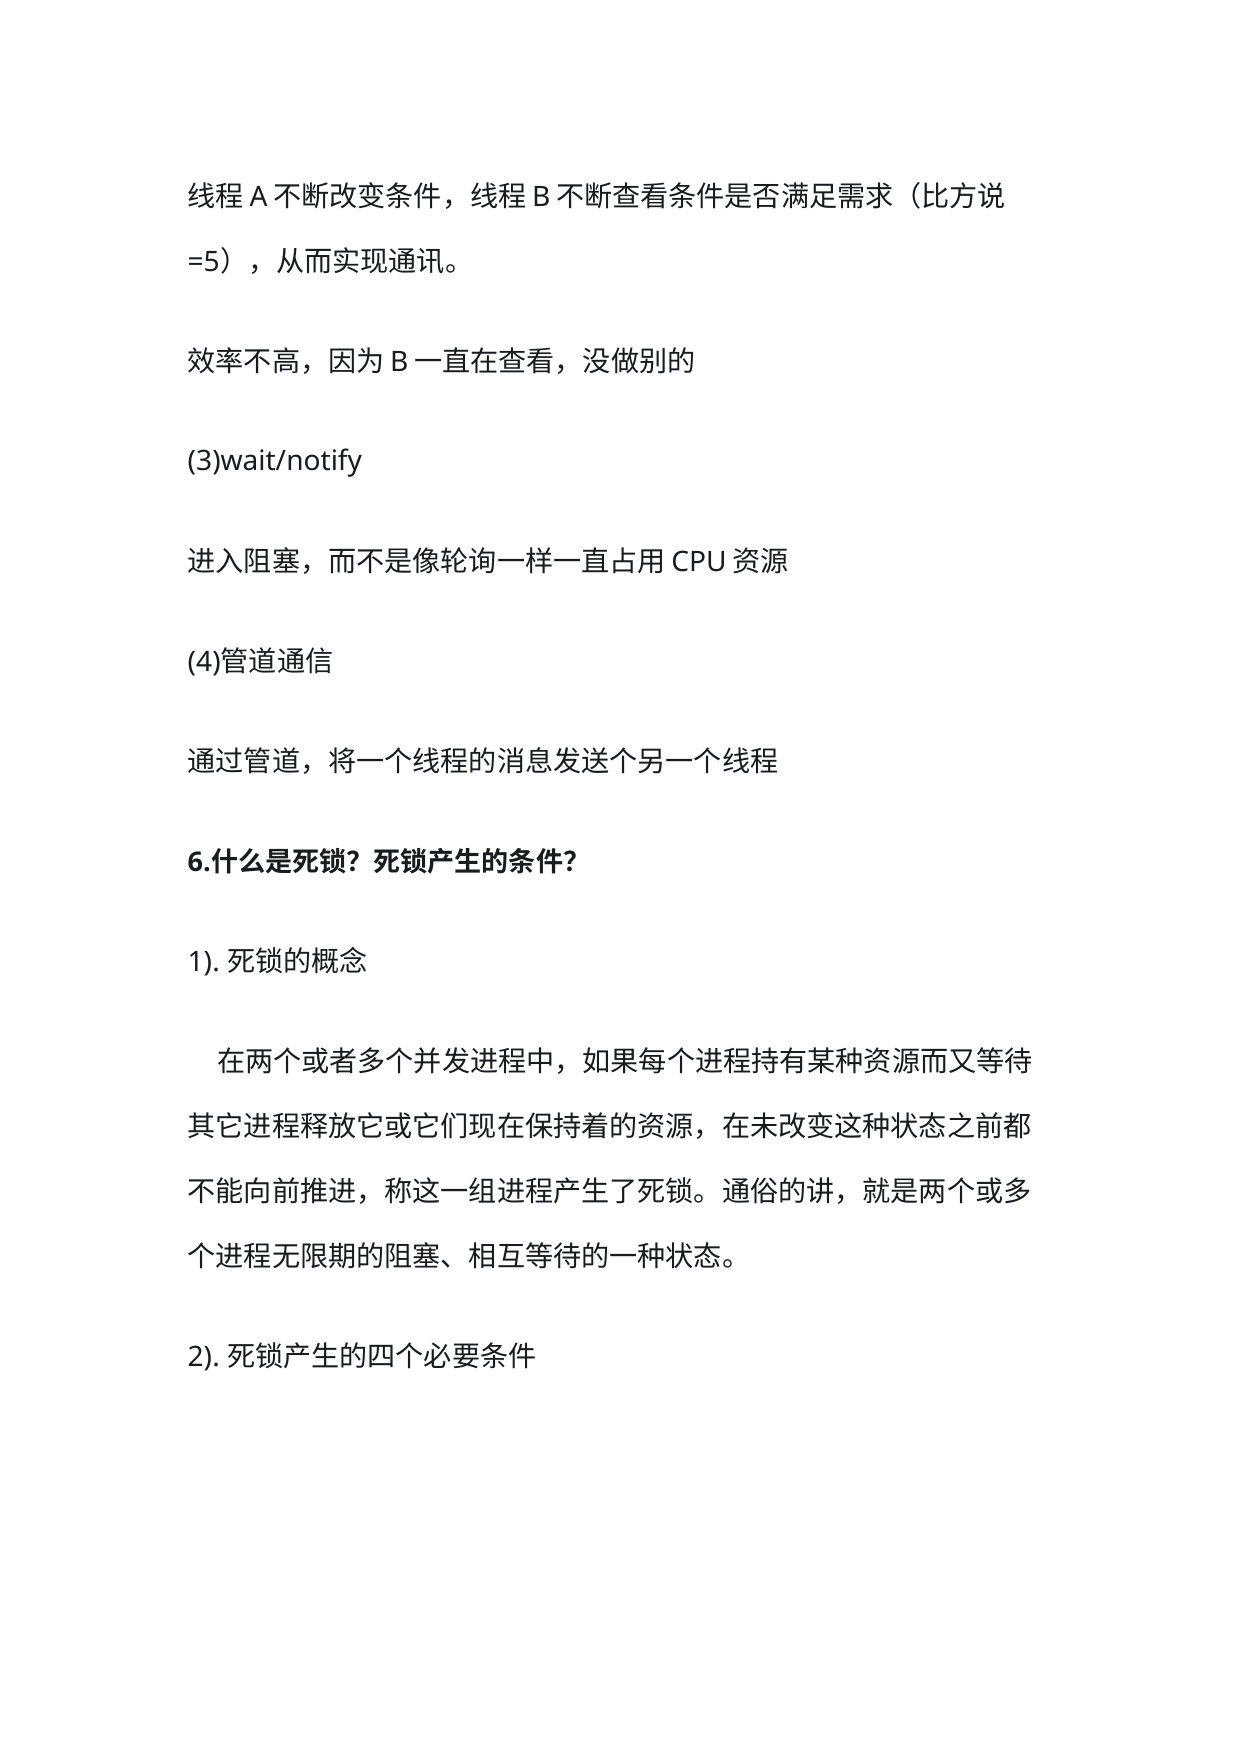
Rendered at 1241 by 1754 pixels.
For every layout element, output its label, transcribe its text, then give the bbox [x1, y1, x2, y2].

text 通过管道，将一个线程的消息发送个另一个线程 [187, 727, 1053, 792]
text 线程A不断改变条件，线程B不断查看条件是否满足需求（比方说=5），从而实现通讯。 [187, 162, 1053, 292]
text (3)wait/notify [187, 427, 1053, 492]
text 6.什么是死锁？死锁产生的条件？ [187, 827, 1053, 892]
text 1). 死锁的概念 [187, 927, 1053, 992]
text (4)管道通信 [187, 627, 1053, 692]
text 在两个或者多个并发进程中，如果每个进程持有某种资源而又等待其它进程释放它或它们现在保持着的资源，在未改变这种状态之前都不能向前推进，称这一组进程产生了死锁。通俗的讲，就是两个或多个进程无限期的阻塞、相互等待的一种状态。 [187, 1027, 1053, 1287]
text 2). 死锁产生的四个必要条件 [187, 1322, 1053, 1387]
text 进入阻塞，而不是像轮询一样一直占用CPU资源 [187, 527, 1053, 592]
text 效率不高，因为B一直在查看，没做别的 [187, 327, 1053, 392]
